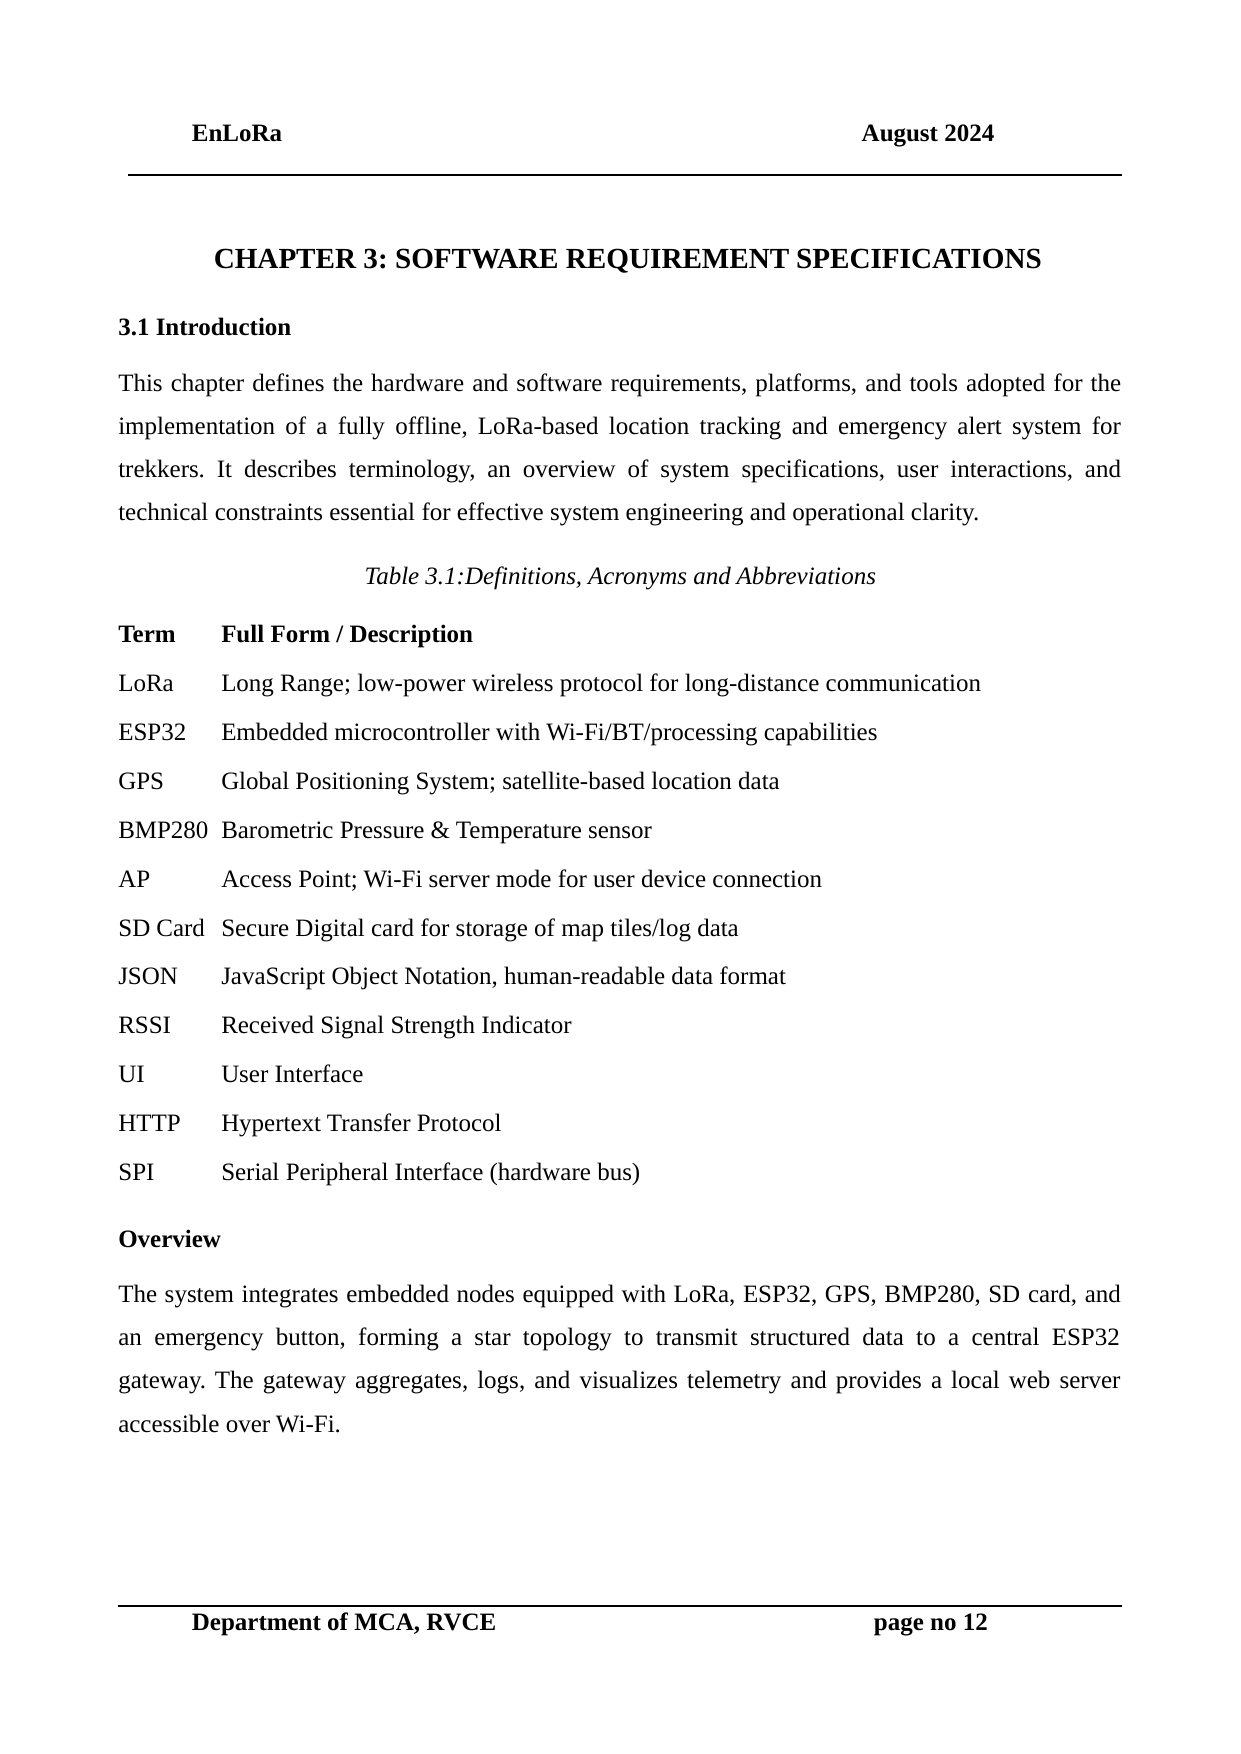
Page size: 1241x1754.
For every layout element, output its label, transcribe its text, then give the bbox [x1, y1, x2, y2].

table_cell Access Point; Wi-Fi server mode for user device connection [218, 861, 994, 910]
table_cell ESP32 [115, 714, 218, 763]
table_cell LoRa [115, 665, 218, 714]
table_cell BMP280 [115, 812, 218, 861]
table_cell Embedded microcontroller with Wi-Fi/BT/processing capabilities [218, 714, 994, 763]
table_cell JSON [115, 959, 218, 1007]
subtitle CHAPTER 3: SOFTWARE REQUIREMENT SPECIFICATIONS [192, 241, 1064, 274]
table_cell HTTP [115, 1105, 218, 1154]
table_cell RSSI [115, 1008, 218, 1056]
table_cell SPI [115, 1154, 218, 1203]
table_cell GPS [115, 763, 218, 812]
table_cell SD Card [115, 910, 218, 958]
table_cell AP [115, 861, 218, 910]
table_cell Global Positioning System; satellite-based location data [218, 763, 994, 812]
table_cell Barometric Pressure & Temperature sensor [218, 812, 994, 861]
subtitle Table 3.1:Definitions, Acronyms and Abbreviations [118, 561, 1122, 590]
table_header Term [115, 617, 218, 665]
table_cell User Interface [218, 1056, 994, 1105]
table_cell Received Signal Strength Indicator [218, 1008, 994, 1056]
subtitle Overview [118, 1224, 1122, 1252]
text This chapter defines the hardware and software requirements, platforms, and tools adopted for the implementation of a fully offline, LoRa-based location tracking and emergency alert system for trekkers. It describes terminology, an overview of system specifications, user interactions, and technical constraints essential for effective system engineering and operational clarity. [118, 368, 1122, 526]
table_cell Serial Peripheral Interface (hardware bus) [218, 1154, 994, 1203]
table_header Full Form / Description [218, 617, 994, 665]
text The system integrates embedded nodes equipped with LoRa, ESP32, GPS, BMP280, SD card, and an emergency button, forming a star topology to transmit structured data to a central ESP32 gateway. The gateway aggregates, logs, and visualizes telemetry and provides a local web server accessible over Wi-Fi. [118, 1279, 1122, 1437]
table_cell UI [115, 1056, 218, 1105]
table_cell Secure Digital card for storage of map tiles/log data [218, 910, 994, 958]
table_cell JavaScript Object Notation, human-readable data format [218, 959, 994, 1007]
subtitle 3.1 Introduction [118, 312, 1122, 341]
table_cell Long Range; low-power wireless protocol for long-distance communication [218, 665, 994, 714]
table_cell Hypertext Transfer Protocol [218, 1105, 994, 1154]
